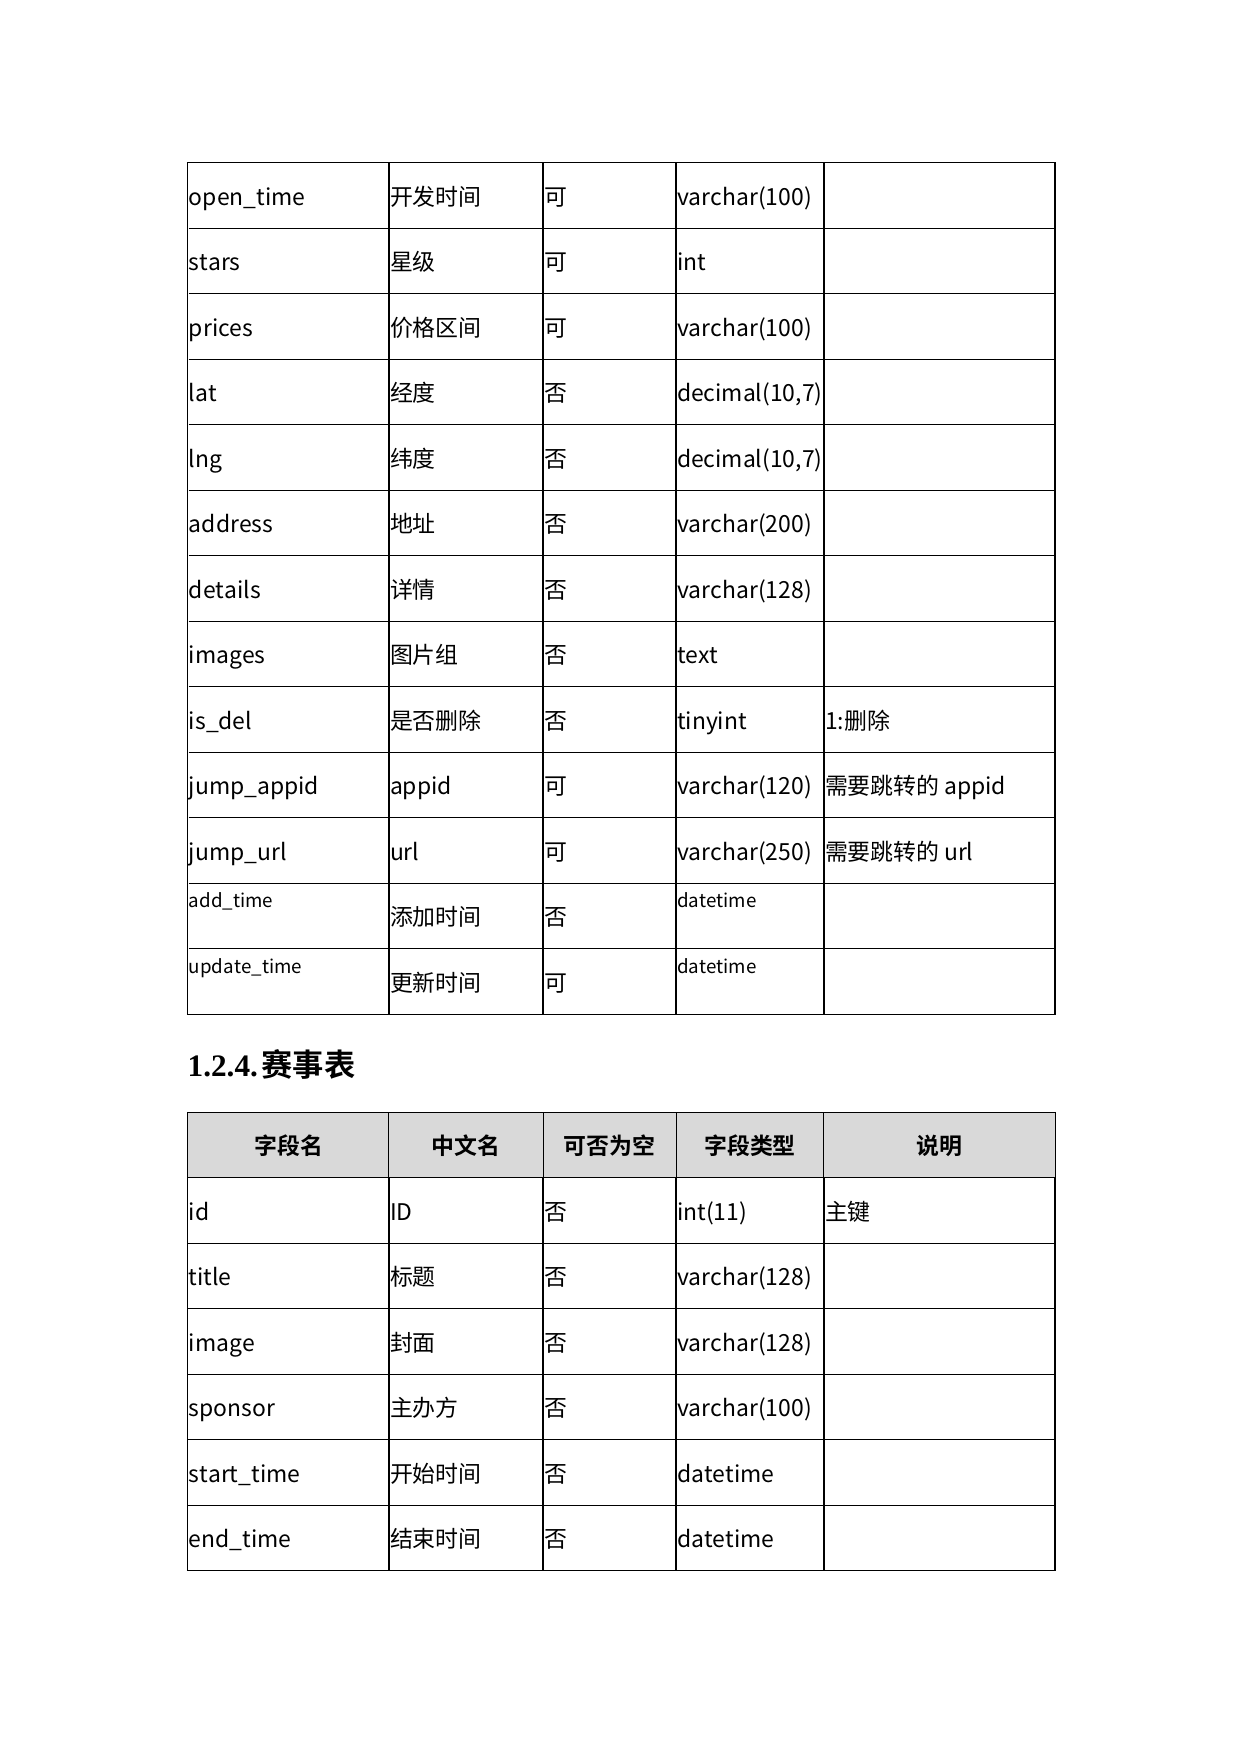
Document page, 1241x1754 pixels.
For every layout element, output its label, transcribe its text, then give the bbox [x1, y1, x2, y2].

table_cell title [188, 1244, 388, 1308]
table_cell [825, 556, 1054, 621]
table_cell images [188, 622, 388, 686]
table_cell decimal(10,7) [677, 360, 823, 424]
table_cell varchar(100) [677, 1375, 823, 1439]
table_cell 可 [544, 753, 675, 817]
table_cell details [188, 556, 388, 621]
table_cell [825, 1244, 1054, 1308]
table_cell varchar(128) [677, 1244, 823, 1308]
table_cell 否 [544, 1244, 675, 1308]
table_cell 是否删除 [390, 687, 542, 752]
table_cell [825, 949, 1054, 1014]
table_cell 价格区间 [390, 294, 542, 358]
table_cell 可 [544, 229, 675, 293]
table_cell [825, 491, 1054, 555]
table_cell add_time [188, 884, 388, 948]
table_cell lat [188, 360, 388, 424]
table_cell 否 [544, 884, 675, 948]
table_cell 详情 [390, 556, 542, 621]
table_cell 纬度 [390, 425, 542, 489]
table_cell [825, 294, 1054, 358]
table_cell 否 [544, 622, 675, 686]
table_cell 可 [544, 294, 675, 358]
table_cell varchar(128) [677, 1309, 823, 1374]
table_cell 否 [544, 425, 675, 489]
table_cell [825, 229, 1054, 293]
table_cell 经度 [390, 360, 542, 424]
table_cell varchar(100) [677, 163, 823, 227]
table_cell int [677, 229, 823, 293]
table_cell update_time [188, 949, 388, 1014]
table_cell sponsor [188, 1375, 388, 1439]
table_cell 否 [544, 1506, 675, 1570]
table_cell 否 [544, 1178, 675, 1243]
table_cell 标题 [390, 1244, 542, 1308]
table_cell jump_appid [188, 753, 388, 817]
table_cell is_del [188, 687, 388, 752]
table_cell jump_url [188, 818, 388, 883]
table_cell varchar(250) [677, 818, 823, 883]
table_cell open_time [188, 163, 388, 227]
table_cell 否 [544, 687, 675, 752]
table_cell varchar(200) [677, 491, 823, 555]
table_cell varchar(120) [677, 753, 823, 817]
table_cell 主键 [825, 1178, 1054, 1243]
table_cell [825, 425, 1054, 489]
table_cell [825, 1309, 1054, 1374]
table_cell address [188, 491, 388, 555]
table_cell tinyint [677, 687, 823, 752]
table_cell [825, 1506, 1054, 1570]
table_cell 需要跳转的appid [825, 753, 1054, 817]
table_cell datetime [677, 949, 823, 1014]
table_cell 地址 [390, 491, 542, 555]
table_header 字段类型 [677, 1113, 823, 1177]
table_cell varchar(100) [677, 294, 823, 358]
table_cell ID [390, 1178, 542, 1243]
table_cell 开始时间 [390, 1440, 542, 1505]
table_cell 可 [544, 949, 675, 1014]
table_cell 否 [544, 556, 675, 621]
table_cell start_time [188, 1440, 388, 1505]
table_cell 1:删除 [825, 687, 1054, 752]
table_cell 封面 [390, 1309, 542, 1374]
table_cell id [188, 1178, 388, 1243]
table_cell 图片组 [390, 622, 542, 686]
table_cell [825, 884, 1054, 948]
table_cell [825, 163, 1054, 227]
table_cell 结束时间 [390, 1506, 542, 1570]
table_cell datetime [677, 1506, 823, 1570]
table_cell stars [188, 229, 388, 293]
table_cell url [390, 818, 542, 883]
table_cell 添加时间 [390, 884, 542, 948]
table_cell [825, 1375, 1054, 1439]
table_cell [825, 622, 1054, 686]
table_cell 否 [544, 491, 675, 555]
table_cell 否 [544, 360, 675, 424]
table_header 中文名 [389, 1113, 543, 1177]
table_cell varchar(128) [677, 556, 823, 621]
table_cell 可 [544, 163, 675, 227]
table_cell 主办方 [390, 1375, 542, 1439]
table_cell 否 [544, 1309, 675, 1374]
table_cell end_time [188, 1506, 388, 1570]
table_cell datetime [677, 1440, 823, 1505]
table_cell 星级 [390, 229, 542, 293]
table_header 说明 [824, 1113, 1055, 1177]
table_header 可否为空 [544, 1113, 676, 1177]
table_cell 更新时间 [390, 949, 542, 1014]
table_cell prices [188, 294, 388, 358]
table_cell lng [188, 425, 388, 489]
table_cell 可 [544, 818, 675, 883]
table_cell 否 [544, 1375, 675, 1439]
table_cell decimal(10,7) [677, 425, 823, 489]
table_cell 否 [544, 1440, 675, 1505]
table_cell [825, 360, 1054, 424]
table_cell int(11) [677, 1178, 823, 1243]
table_cell 需要跳转的url [825, 818, 1054, 883]
table_header 字段名 [188, 1113, 388, 1177]
table_cell 开发时间 [390, 163, 542, 227]
table_cell text [677, 622, 823, 686]
table_cell appid [390, 753, 542, 817]
table_cell [825, 1440, 1054, 1505]
table_cell datetime [677, 884, 823, 948]
text 赛事表 [187, 1031, 1053, 1096]
table_cell image [188, 1309, 388, 1374]
